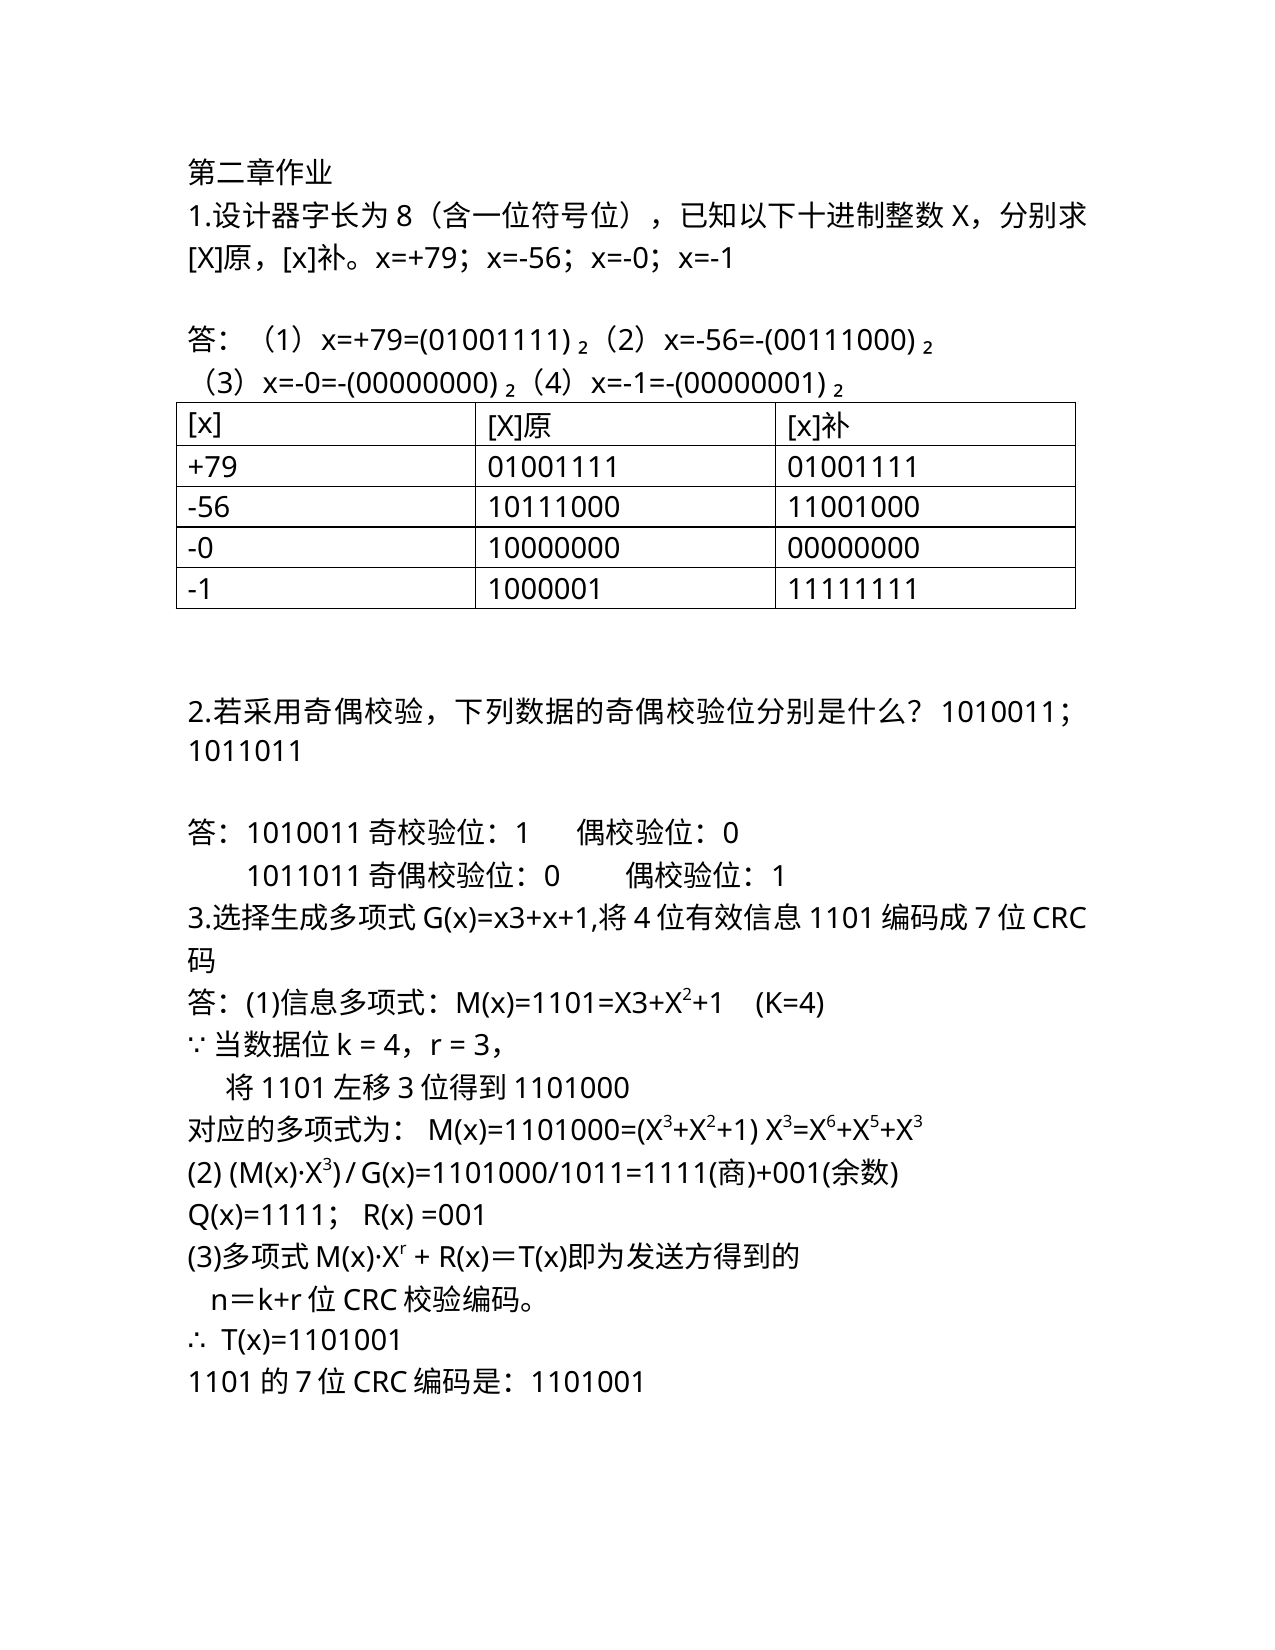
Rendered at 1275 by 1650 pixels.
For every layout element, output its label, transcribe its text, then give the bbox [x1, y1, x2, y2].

table_header [x] [177, 403, 475, 445]
table_header [x]补 [776, 403, 1075, 445]
text ∵ 当数据位k = 4，r = 3， [187, 1022, 1087, 1064]
table_cell -56 [177, 487, 475, 526]
text 1011011奇偶校验位：0 偶校验位：1 [187, 852, 1087, 895]
table_cell 01001111 [776, 446, 1075, 486]
text 3.选择生成多项式G(x)=x3+x+1,将4位有效信息1101编码成7位CRC码 [187, 895, 1087, 979]
text （3）x=-0=-(00000000) ₂（4）x=-1=-(00000001) ₂ [187, 359, 1087, 402]
table_cell -0 [177, 528, 475, 567]
table_cell 1000001 [476, 568, 775, 608]
text (3)多项式M(x)·Xr + R(x)＝T(x)即为发送方得到的 [187, 1234, 1087, 1276]
table_cell 01001111 [476, 446, 775, 486]
text 答：(1)信息多项式：M(x)=1101=X3+X2+1 (K=4) [187, 979, 1087, 1022]
text 1.设计器字长为8（含一位符号位），已知以下十进制整数X，分别求[X]原，[x]补。x=+79；x=-56；x=-0；x=-1 [187, 192, 1087, 277]
text (2) (M(x)·X3) / G(x)=1101000/1011=1111(商)+001(余数) [187, 1149, 1087, 1192]
table_cell 11001000 [776, 487, 1075, 526]
text n＝k+r位CRC校验编码。 [187, 1276, 1087, 1319]
table_cell 00000000 [776, 528, 1075, 567]
table_cell -1 [177, 568, 475, 608]
text 第二章作业 [187, 150, 1087, 192]
table_cell 10000000 [476, 528, 775, 567]
text 对应的多项式为： M(x)=1101000=(X3+X2+1) X3=X6+X5+X3 [187, 1107, 1087, 1149]
text Q(x)=1111； R(x) =001 [187, 1192, 1087, 1234]
text ∴ T(x)=1101001 [187, 1319, 1087, 1358]
table_cell 11111111 [776, 568, 1075, 608]
text 2.若采用奇偶校验，下列数据的奇偶校验位分别是什么？1010011；1011011 [187, 688, 1087, 770]
text 答：（1）x=+79=(01001111) ₂（2）x=-56=-(00111000) ₂ [187, 317, 1087, 359]
text 答：1010011奇校验位：1 偶校验位：0 [187, 810, 1087, 852]
table_cell +79 [177, 446, 475, 486]
text 1101的7位CRC编码是：1101001 [187, 1358, 1087, 1401]
table_header [X]原 [476, 403, 775, 445]
table_cell 10111000 [476, 487, 775, 526]
text 将1101左移3位得到1101000 [187, 1064, 1087, 1107]
